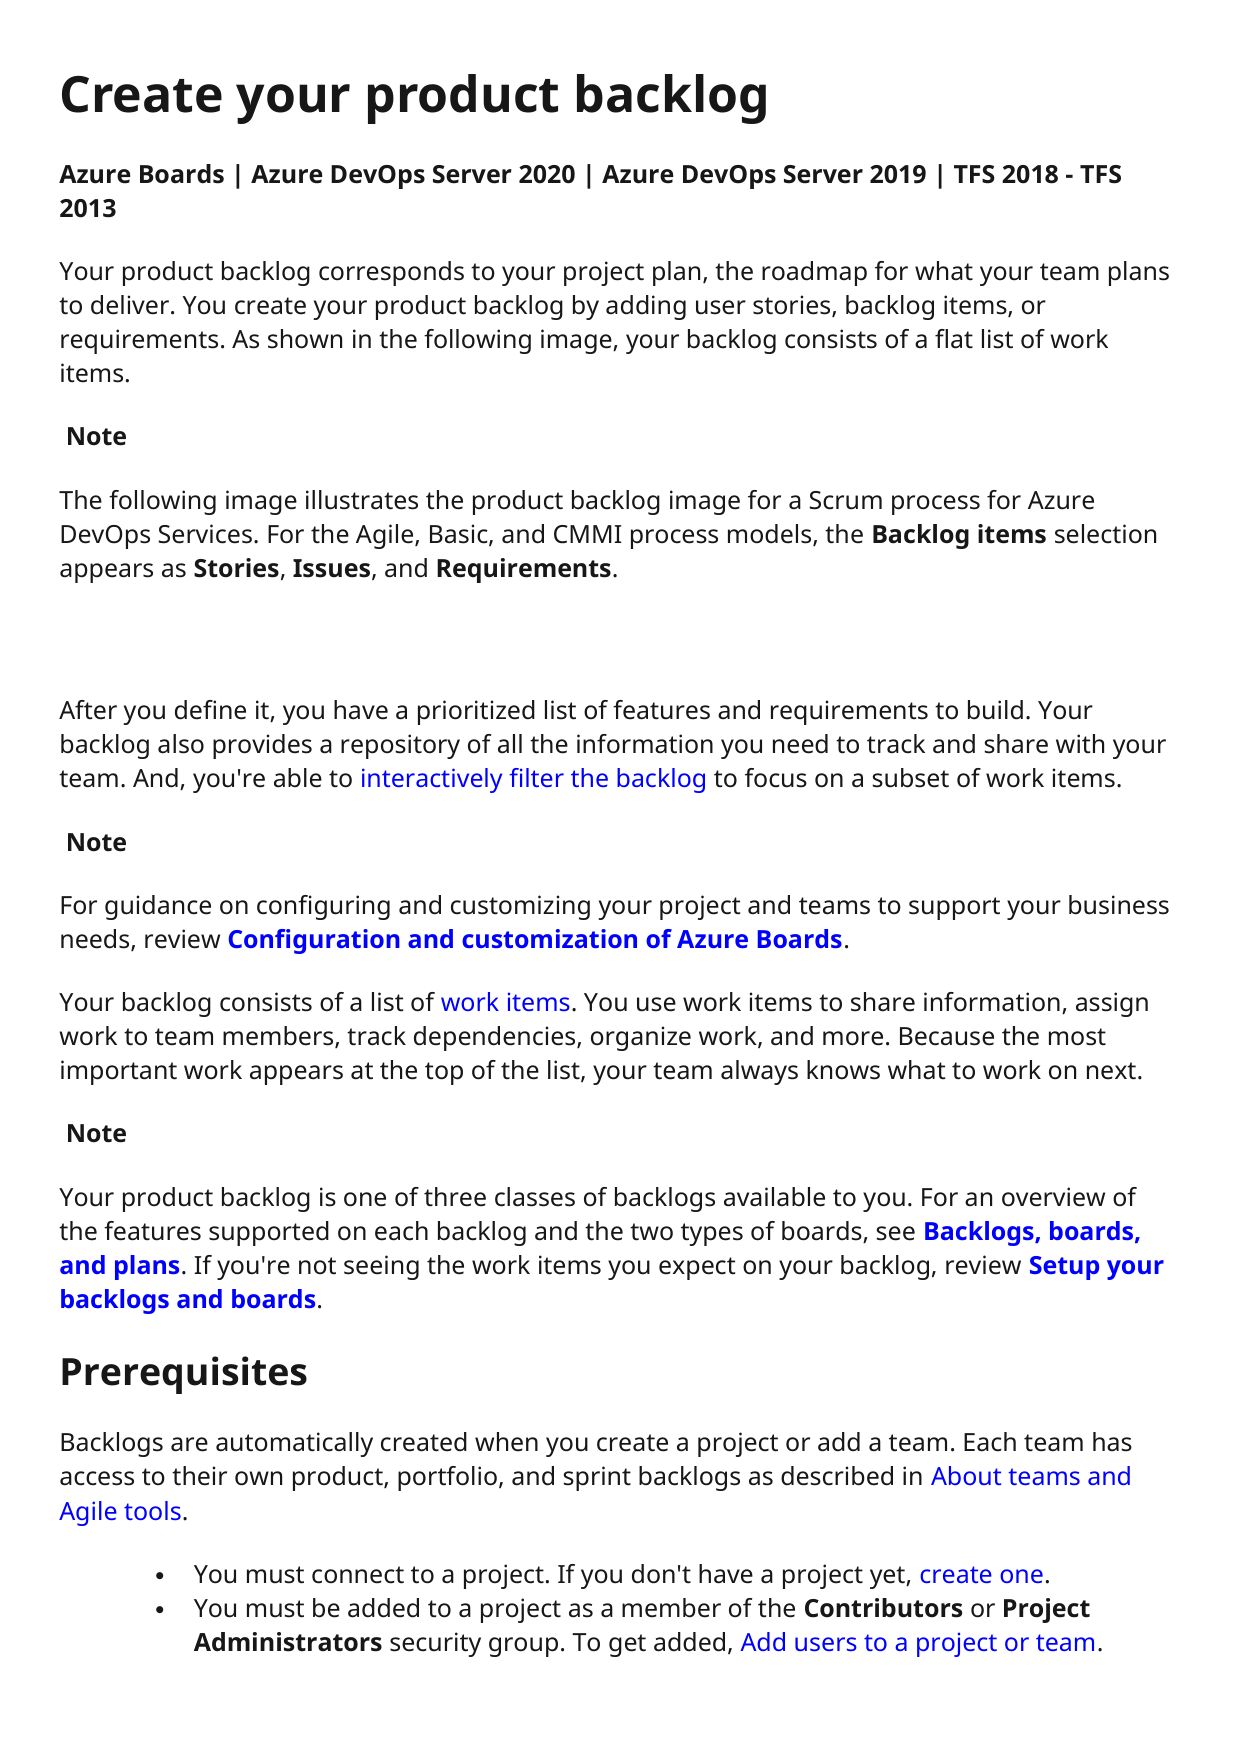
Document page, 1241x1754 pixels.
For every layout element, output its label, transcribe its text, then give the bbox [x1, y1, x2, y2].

text For guidance on configuring and customizing your project and teams to support your business needs, review Configuration and customization of Azure Boards. [59, 887, 1181, 956]
text Backlogs are automatically created when you create a project or add a team. Each team has access to their own product, portfolio, and sprint backlogs as described in About teams and Agile tools. [59, 1425, 1181, 1527]
text Your product backlog corresponds to your project plan, the roadmap for what your team plans to deliver. You create your product backlog by adding user stories, backlog items, or requirements. As shown in the following image, your backlog consists of a flat list of work items. [59, 254, 1181, 390]
text Azure Boards | Azure DevOps Server 2020 | Azure DevOps Server 2019 | TFS 2018 - TFS 2013 [59, 156, 1181, 224]
text Create your product backlog [59, 59, 1181, 127]
text Your backlog consists of a list of work items. You use work items to share information, assign work to team members, track dependencies, organize work, and more. Because the most important work appears at the top of the list, your team always knows what to work on next. [59, 985, 1181, 1087]
text After you define it, you have a prioritized list of features and requirements to build. Your backlog also provides a repository of all the information you need to track and share with your team. And, you're able to interactively filter the backlog to focus on a subset of work items. [59, 693, 1181, 795]
text Note [59, 419, 1181, 453]
text The following image illustrates the product backlog image for a Scrum process for Azure DevOps Services. For the Agile, Basic, and CMMI process models, the Backlog items selection appears as Stories, Issues, and Requirements. [59, 482, 1181, 584]
text Prerequisites [59, 1345, 1181, 1396]
list You must be added to a project as a member of the Contributors or Project Administrators security group. To get added, Add users to a project or team. [156, 1590, 1181, 1658]
list You must connect to a project. If you don't have a project yet, create one. [156, 1556, 1181, 1590]
text Note [59, 824, 1181, 858]
text Note [59, 1116, 1181, 1150]
text Your product backlog is one of three classes of backlogs available to you. For an overview of the features supported on each backlog and the two types of boards, see Backlogs, boards, and plans. If you're not seeing the work items you expect on your backlog, review Setup your backlogs and boards. [59, 1179, 1181, 1316]
